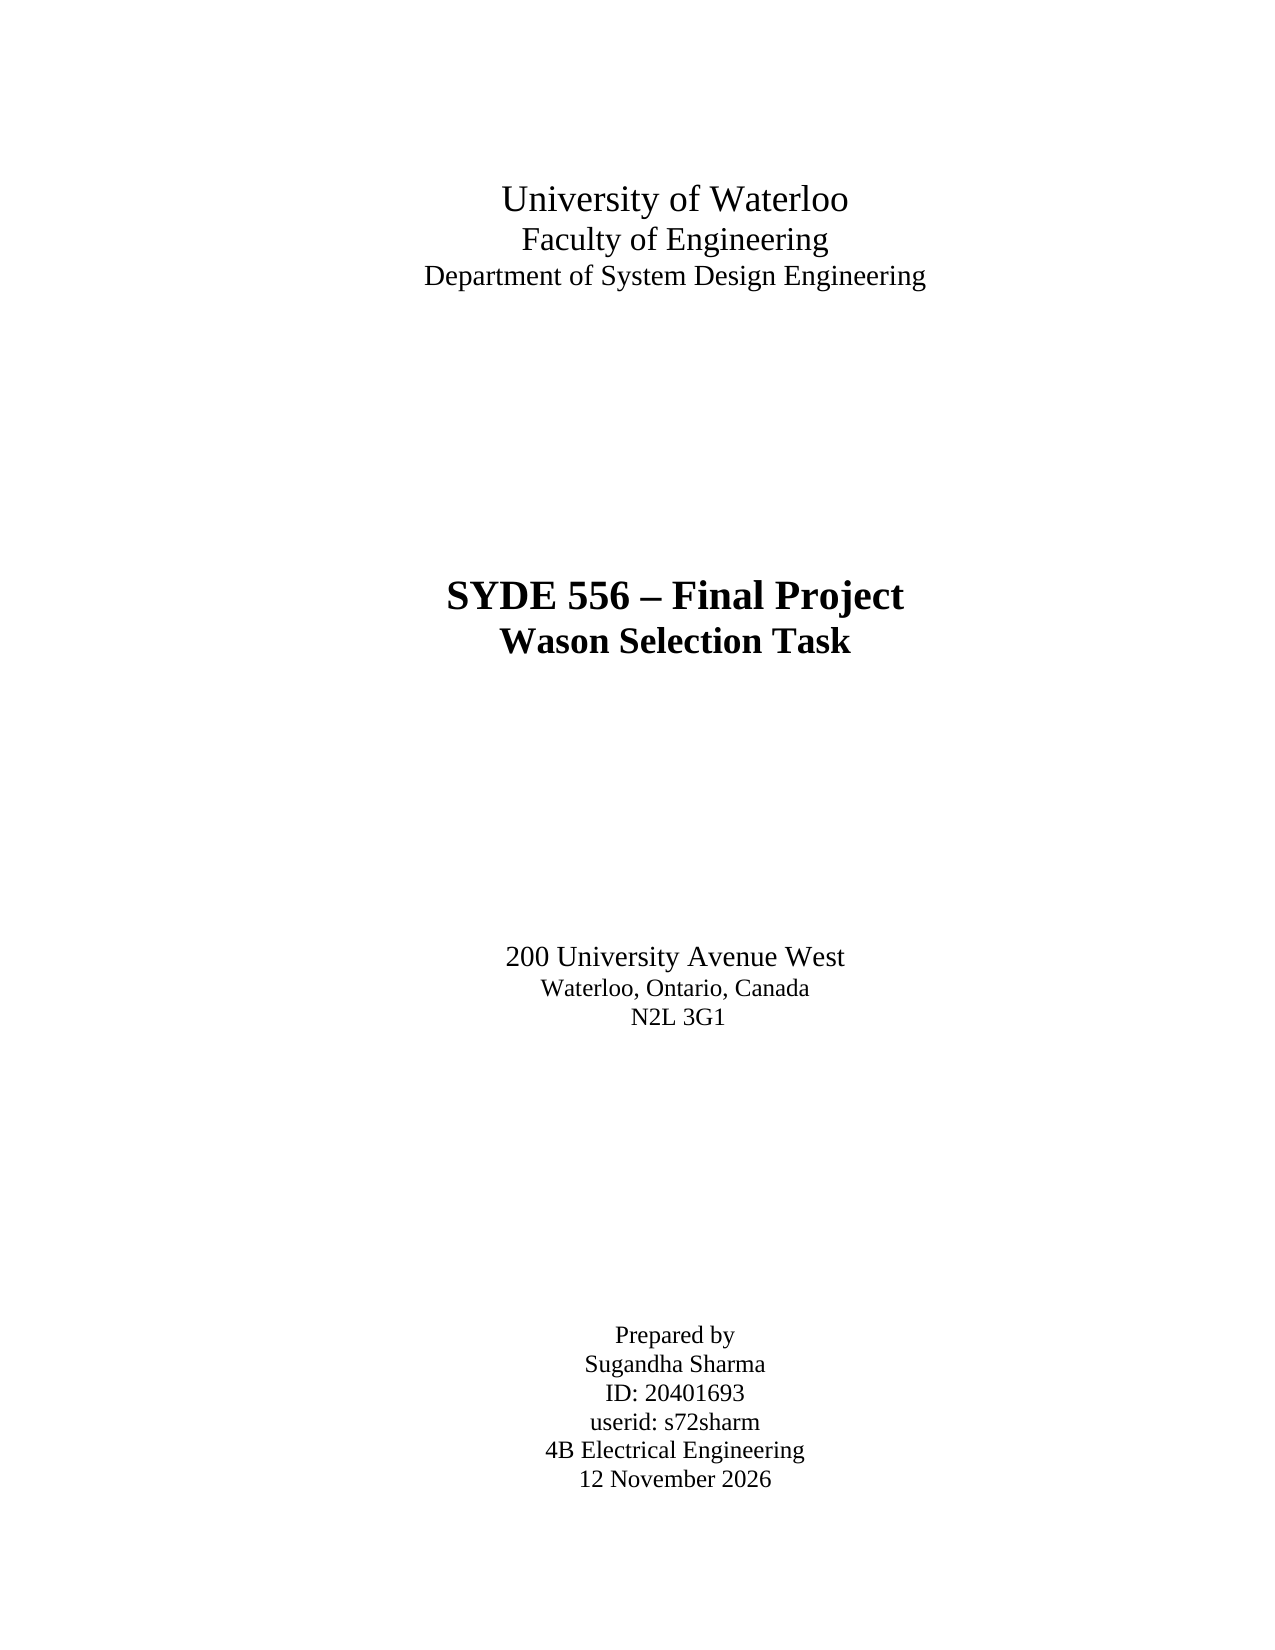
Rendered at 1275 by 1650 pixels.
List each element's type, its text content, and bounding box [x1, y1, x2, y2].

text Sugandha Sharma [225, 1349, 1125, 1378]
text 200 University Avenue West [225, 939, 1125, 973]
text N2L 3G1 [225, 1002, 1125, 1031]
text SYDE 556 – Final Project [225, 571, 1125, 618]
text Waterloo, Ontario, Canada [225, 973, 1125, 1002]
text Prepared by [225, 1320, 1125, 1349]
text Wason Selection Task [225, 618, 1125, 662]
text Department of System Design Engineering [225, 258, 1125, 291]
text ID: 20401693 [225, 1378, 1125, 1407]
text userid: s72sharm [225, 1407, 1125, 1435]
text University of Waterloo [225, 176, 1125, 219]
text 4B Electrical Engineering [225, 1435, 1125, 1464]
text Faculty of Engineering [225, 219, 1125, 258]
text 23 April 2015 [225, 1464, 1125, 1493]
